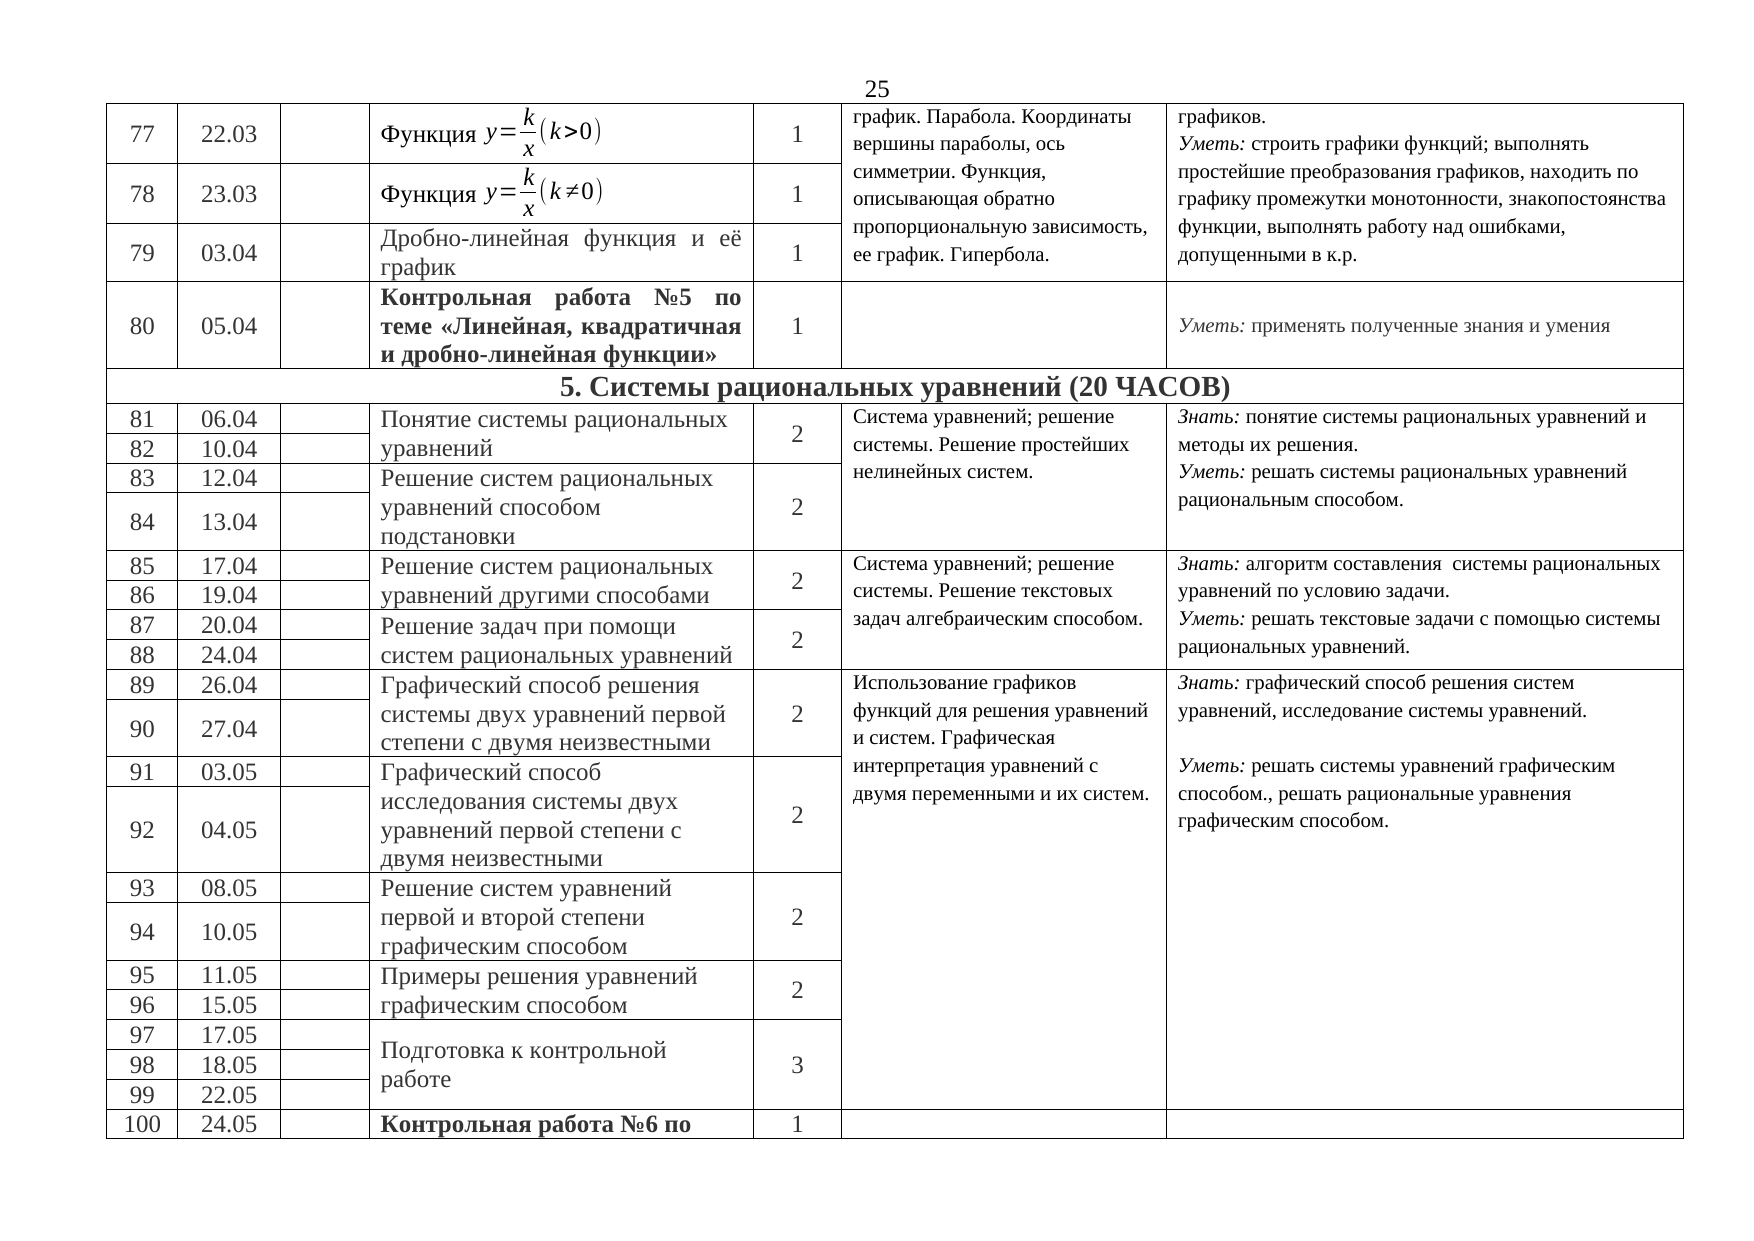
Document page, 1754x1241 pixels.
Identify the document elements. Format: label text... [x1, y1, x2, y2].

table_cell [281, 873, 369, 902]
table_cell 87 [107, 610, 177, 639]
table_cell [281, 757, 369, 786]
table_cell 98 [107, 1050, 177, 1079]
table_cell [281, 164, 369, 222]
table_cell [281, 670, 369, 699]
table_cell 04.05 [178, 787, 280, 872]
table_cell [281, 493, 369, 550]
table_cell 24.05 [178, 1110, 280, 1138]
table_cell 79 [107, 224, 177, 281]
table_cell [281, 1050, 369, 1079]
table_cell 19.04 [178, 581, 280, 609]
table_cell 90 [107, 700, 177, 756]
table_cell 81 [107, 404, 177, 433]
table_cell 85 [107, 551, 177, 579]
table_cell [281, 581, 369, 609]
table_cell 93 [107, 873, 177, 902]
table_cell Решение систем рациональных уравнений способом подстановки [370, 464, 753, 550]
table_cell Знать: понятие системы рациональных уравнений и методы их решения. Уметь: решать системы рациональных уравнений рациональным способом. [1167, 404, 1683, 550]
table_cell 2 [754, 610, 841, 669]
table_cell Контрольная работа №5 по теме «Линейная, квадратичная и дробно-линейная функции» [370, 282, 753, 368]
table_cell 12.04 [178, 464, 280, 492]
table_cell [281, 990, 369, 1019]
table_cell [842, 1110, 1166, 1138]
table_cell 03.04 [178, 224, 280, 281]
table_cell 23.03 [178, 164, 280, 222]
table_cell 20.04 [178, 610, 280, 639]
table_cell Понятие системы рациональных уравнений [370, 404, 753, 462]
table_cell 2 [754, 757, 841, 872]
table_cell 88 [107, 640, 177, 669]
table_cell 27.04 [178, 700, 280, 756]
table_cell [1167, 104, 1683, 281]
table_cell Знать: графический способ решения систем уравнений, исследование системы уравнений. Уметь: решать системы уравнений графическим способом., решать рациональные уравнения графическим способом. [1167, 670, 1683, 1108]
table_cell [370, 1110, 753, 1138]
table_cell 84 [107, 493, 177, 550]
table_cell Система уравнений; решение системы. Решение простейших нелинейных систем. [842, 404, 1166, 550]
table_cell 80 [107, 282, 177, 368]
table_cell [281, 961, 369, 989]
table_cell 96 [107, 990, 177, 1019]
table_cell 2 [754, 551, 841, 609]
table_cell Функция [370, 164, 753, 222]
table_cell Использование графиков функций для решения уравнений и систем. Графическая интерпретация уравнений с двумя переменными и их систем. [842, 670, 1166, 1108]
table_cell 18.05 [178, 1050, 280, 1079]
table_cell 82 [107, 434, 177, 462]
table_cell [1167, 1110, 1683, 1138]
table_cell 10.04 [178, 434, 280, 462]
table_cell 17.05 [178, 1020, 280, 1049]
table_cell [281, 104, 369, 162]
table_cell 2 [754, 404, 841, 462]
table_cell 83 [107, 464, 177, 492]
table_cell 08.05 [178, 873, 280, 902]
table_cell 1 [754, 1110, 841, 1138]
table_cell 06.04 [178, 404, 280, 433]
table_cell 89 [107, 670, 177, 699]
table_cell 11.05 [178, 961, 280, 989]
table_cell 2 [754, 464, 841, 550]
table_cell [281, 787, 369, 872]
table_cell [281, 610, 369, 639]
table_cell 3 [754, 1020, 841, 1108]
table_cell [281, 551, 369, 579]
table_cell Графический способ исследования системы двух уравнений первой степени с двумя неизвестными [370, 757, 753, 872]
table_cell [281, 282, 369, 368]
table_cell [281, 404, 369, 433]
table_cell 92 [107, 787, 177, 872]
table_cell 1 [754, 164, 841, 222]
table_cell 15.05 [178, 990, 280, 1019]
table_cell 1 [754, 282, 841, 368]
table_cell [281, 700, 369, 756]
table_cell 22.03 [178, 104, 280, 162]
table_cell [281, 903, 369, 959]
table_cell Знать: алгоритм составления системы рациональных уравнений по условию задачи. Уметь: решать текстовые задачи с помощью системы рациональных уравнений. [1167, 551, 1683, 669]
table_cell 13.04 [178, 493, 280, 550]
table_cell Уметь: применять полученные знания и умения [1167, 282, 1683, 368]
table_cell 94 [107, 903, 177, 959]
table_cell Система уравнений; решение системы. Решение текстовых задач алгебраическим способом. [842, 551, 1166, 669]
table_cell 97 [107, 1020, 177, 1049]
table_cell 2 [754, 961, 841, 1019]
table_cell 17.04 [178, 551, 280, 579]
table_cell Решение задач при помощи систем рациональных уравнений [370, 610, 753, 669]
table_cell [842, 282, 1166, 368]
table_cell 5. Системы рациональных уравнений (20 ЧАСОВ) [107, 369, 1683, 403]
table_cell 05.04 [178, 282, 280, 368]
table_cell 03.05 [178, 757, 280, 786]
table_cell 22.05 [178, 1080, 280, 1108]
table_cell 26.04 [178, 670, 280, 699]
table_cell 2 [754, 670, 841, 756]
table_cell [281, 1110, 369, 1138]
table_cell 24.04 [178, 640, 280, 669]
table_cell Подготовка к контрольной работе [370, 1020, 753, 1108]
table_cell 1 [754, 224, 841, 281]
table_cell Функция [370, 104, 753, 162]
table_cell [281, 1080, 369, 1108]
table_cell 10.05 [178, 903, 280, 959]
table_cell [842, 104, 1166, 281]
table_cell Решение систем рациональных уравнений другими способами [370, 551, 753, 609]
table_cell [281, 1020, 369, 1049]
table_cell 91 [107, 757, 177, 786]
table_cell 77 [107, 104, 177, 162]
table_cell [281, 434, 369, 462]
table_cell 1 [754, 104, 841, 162]
table_cell Дробно-линейная функция и её график [370, 224, 753, 281]
table_cell 95 [107, 961, 177, 989]
table_cell [281, 224, 369, 281]
table_cell Решение систем уравнений первой и второй степени графическим способом [370, 873, 753, 959]
table_cell 78 [107, 164, 177, 222]
table_cell [281, 464, 369, 492]
table_cell [281, 640, 369, 669]
table_cell Примеры решения уравнений графическим способом [370, 961, 753, 1019]
table_cell 100 [107, 1110, 177, 1138]
table_cell 2 [754, 873, 841, 959]
table_cell 86 [107, 581, 177, 609]
table_cell 99 [107, 1080, 177, 1108]
table_cell Графический способ решения системы двух уравнений первой степени с двумя неизвестными [370, 670, 753, 756]
